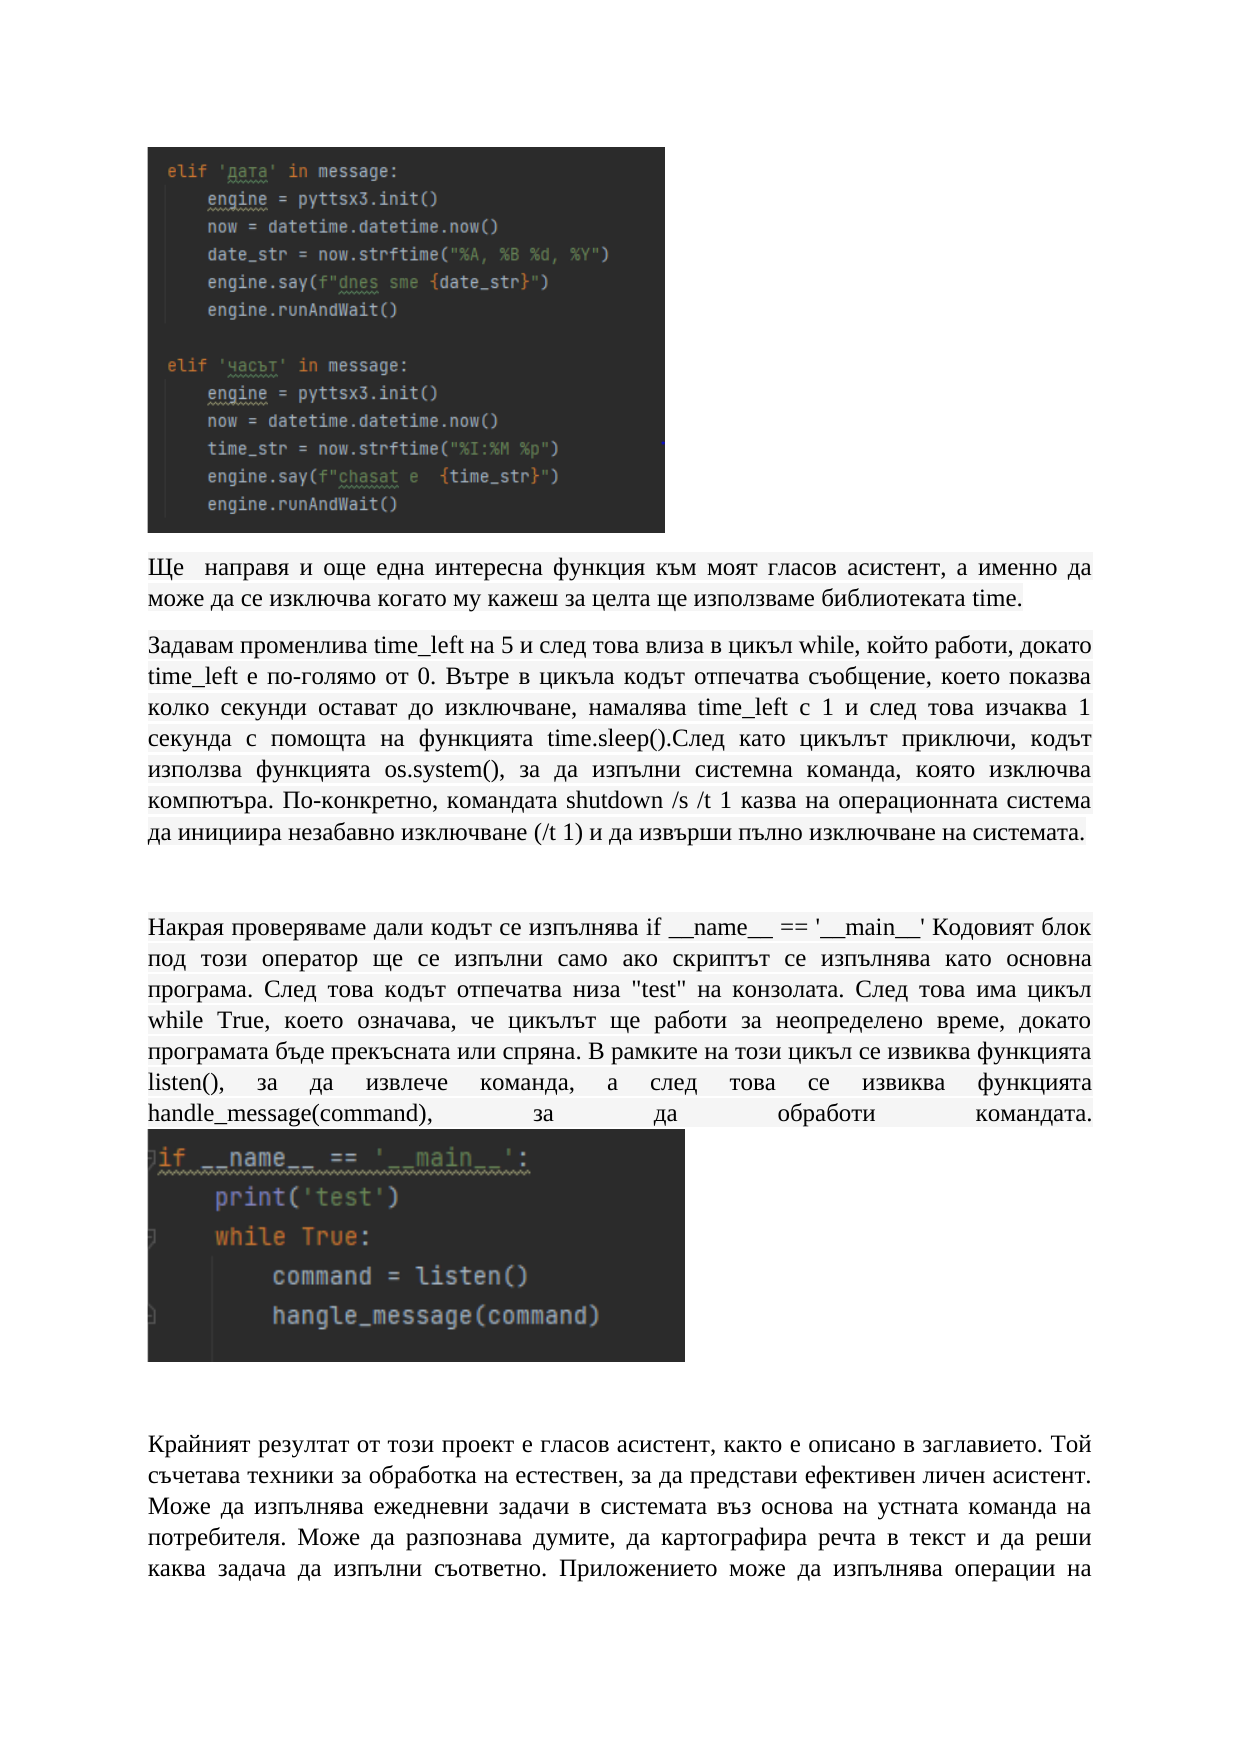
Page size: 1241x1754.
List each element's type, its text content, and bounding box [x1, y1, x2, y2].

text Ще направя и още една интересна функция към моят гласов асистент, а именно да може да се изключва когато му кажеш за целта ще използваме библиотеката time. [148, 580, 1093, 611]
picture [147, 1129, 685, 1362]
picture [147, 147, 665, 533]
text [148, 1429, 1093, 1582]
